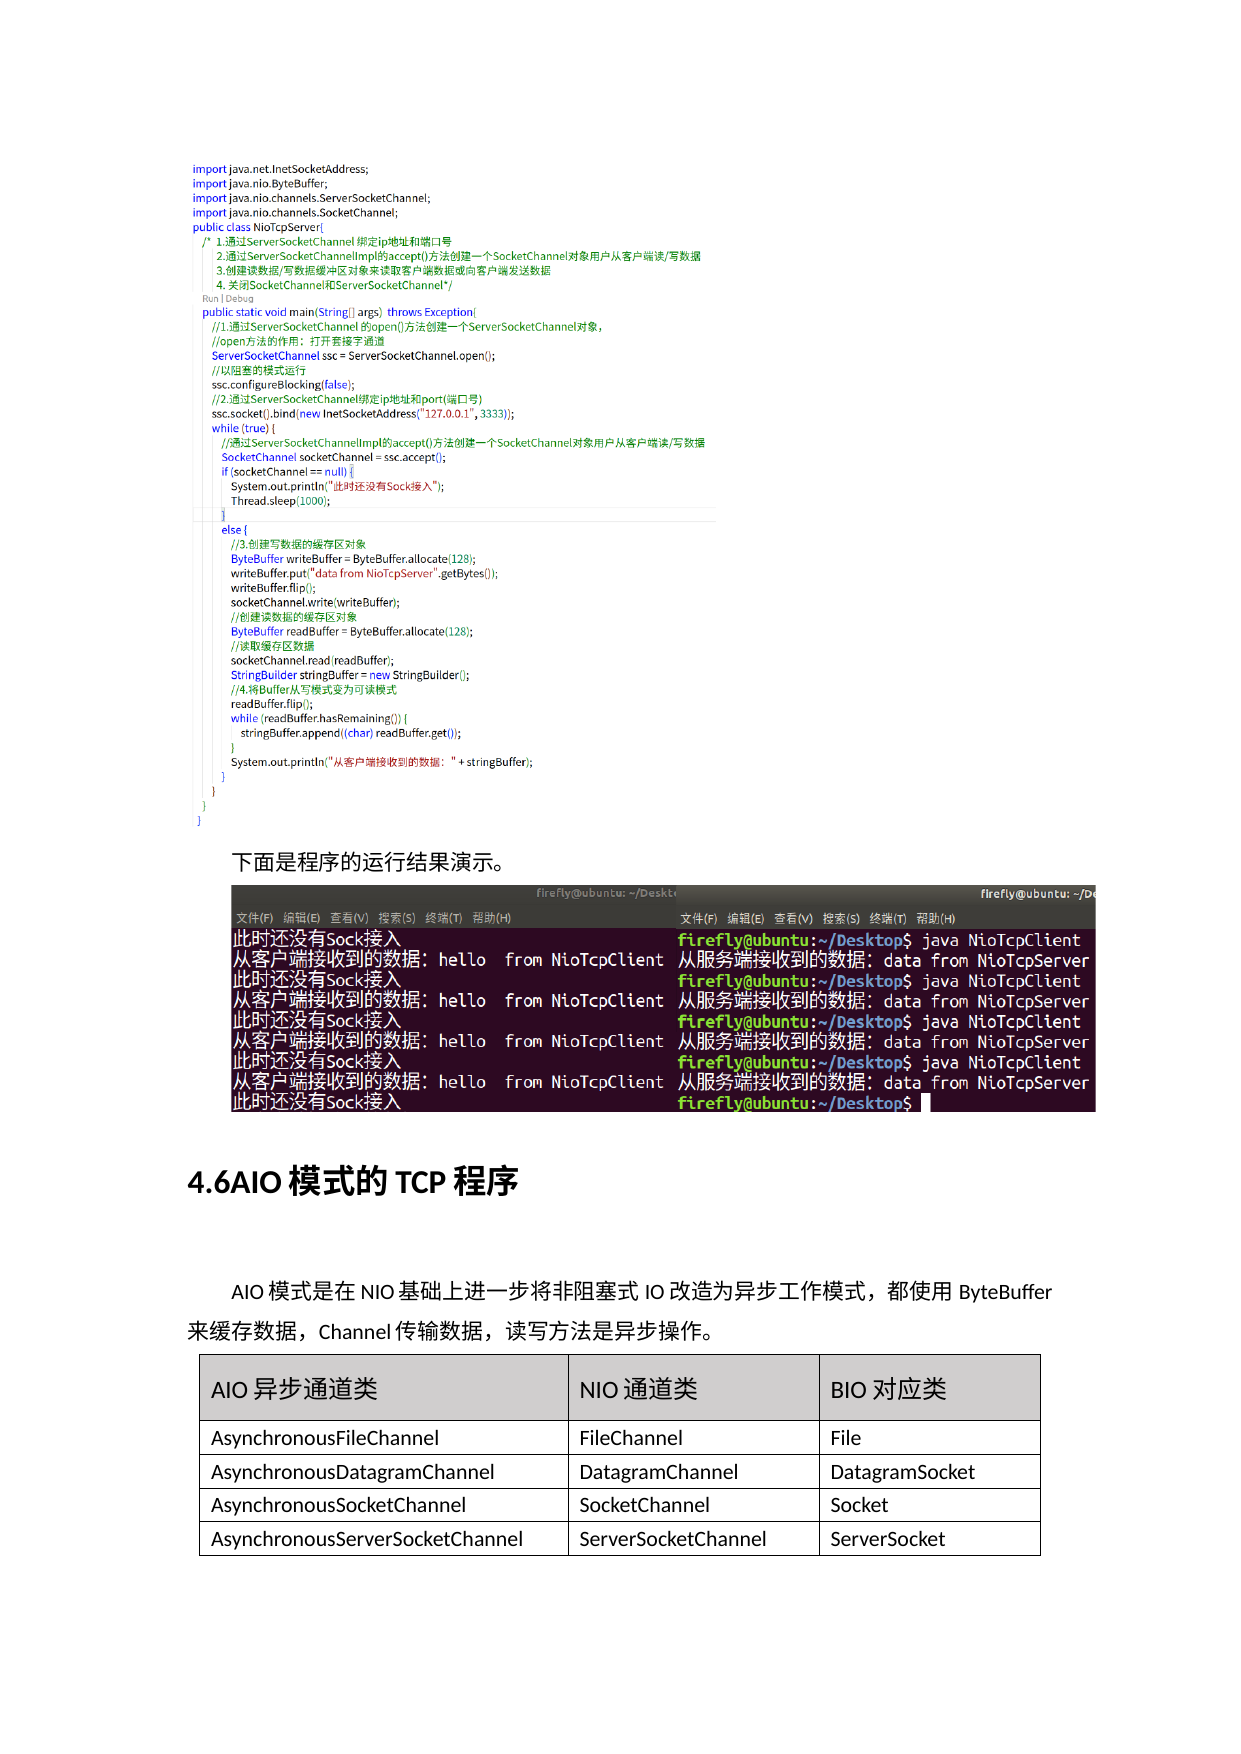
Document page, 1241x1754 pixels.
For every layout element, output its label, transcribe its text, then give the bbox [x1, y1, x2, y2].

table_cell AsynchronousServerSocketChannel [200, 1522, 568, 1554]
table_cell File [820, 1421, 1040, 1454]
table_cell ServerSocket [820, 1522, 1040, 1554]
text 下面是程序的运行结果演示。 [187, 844, 1053, 877]
table_cell FileChannel [569, 1421, 819, 1454]
table_cell SocketChannel [569, 1489, 819, 1521]
table_header BIO对应类 [820, 1355, 1040, 1420]
table_cell AsynchronousDatagramChannel [200, 1455, 568, 1487]
table_cell AsynchronousSocketChannel [200, 1489, 568, 1521]
table_cell DatagramChannel [569, 1455, 819, 1487]
picture [231, 885, 1096, 1112]
table_cell DatagramSocket [820, 1455, 1040, 1487]
text AIO模式是在NIO基础上进一步将非阻塞式IO改造为异步工作模式，都使用ByteBuffer来缓存数据，Channel传输数据，读写方法是异步操作。 [187, 1273, 1053, 1346]
table_cell ServerSocketChannel [569, 1522, 819, 1554]
table_header AIO异步通道类 [200, 1355, 568, 1420]
table_header NIO通道类 [569, 1355, 819, 1420]
subtitle 4.6AIO模式的TCP程序 [187, 1146, 1053, 1211]
picture [187, 162, 716, 829]
table_cell Socket [820, 1489, 1040, 1521]
table_cell AsynchronousFileChannel [200, 1421, 568, 1454]
